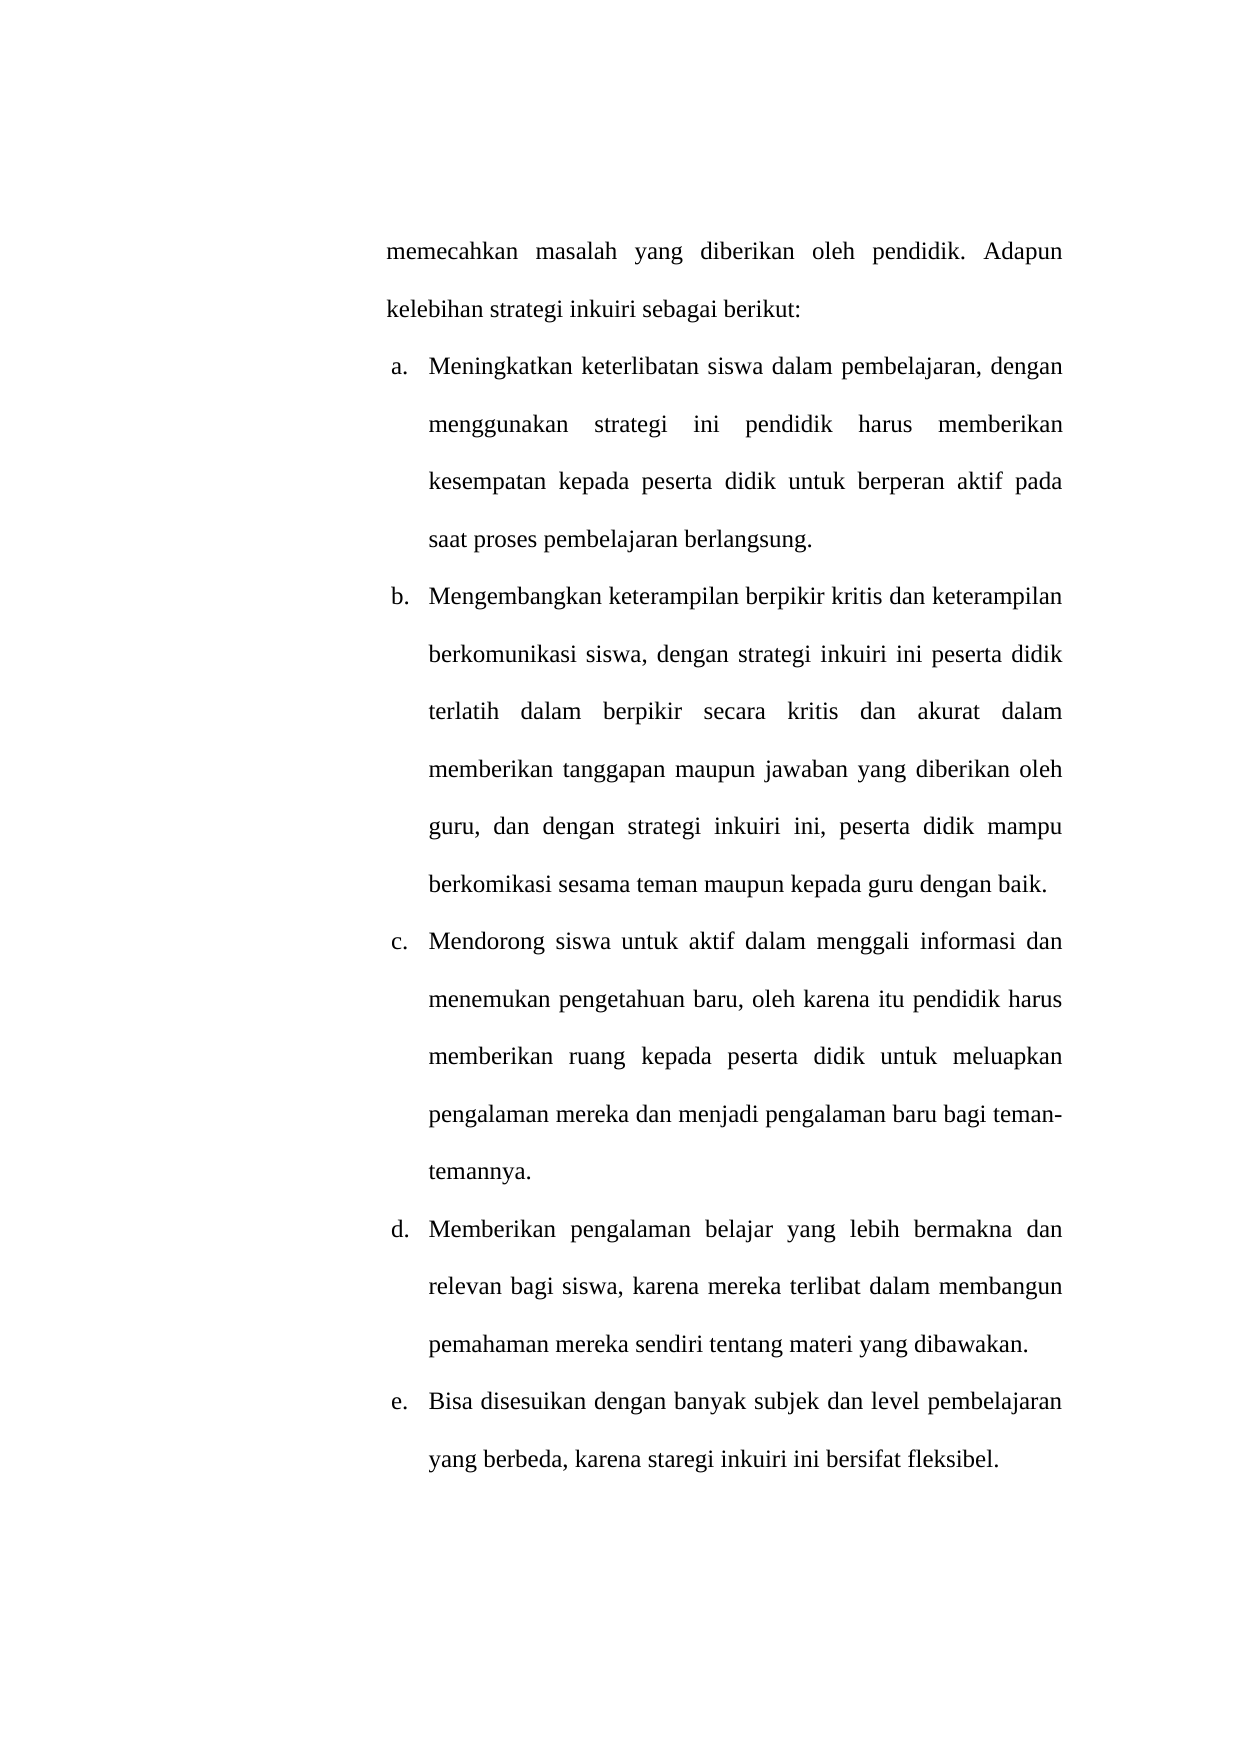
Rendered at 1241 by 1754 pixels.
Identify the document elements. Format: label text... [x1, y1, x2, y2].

list Mendorong siswa untuk aktif dalam menggali informasi dan menemukan pengetahuan baru, oleh karena itu pendidik harus memberikan ruang kepada peserta didik untuk meluapkan pengalaman mereka dan menjadi pengalaman baru bagi teman-temannya. [391, 926, 1063, 1185]
list Memberikan pengalaman belajar yang lebih bermakna dan relevan bagi siswa, karena mereka terlibat dalam membangun pemahaman mereka sendiri tentang materi yang dibawakan. [391, 1214, 1063, 1357]
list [386, 236, 1063, 322]
list Mengembangkan keterampilan berpikir kritis dan keterampilan berkomunikasi siswa, dengan strategi inkuiri ini peserta didik terlatih dalam berpikir secara kritis dan akurat dalam memberikan tanggapan maupun jawaban yang diberikan oleh guru, dan dengan strategi inkuiri ini, peserta didik mampu berkomikasi sesama teman maupun kepada guru dengan baik. [391, 581, 1063, 897]
list Meningkatkan keterlibatan siswa dalam pembelajaran, dengan menggunakan strategi ini pendidik harus memberikan kesempatan kepada peserta didik untuk berperan aktif pada saat proses pembelajaran berlangsung. [391, 351, 1063, 552]
list Bisa disesuikan dengan banyak subjek dan level pembelajaran yang berbeda, karena staregi inkuiri ini bersifat fleksibel. [391, 1386, 1063, 1472]
